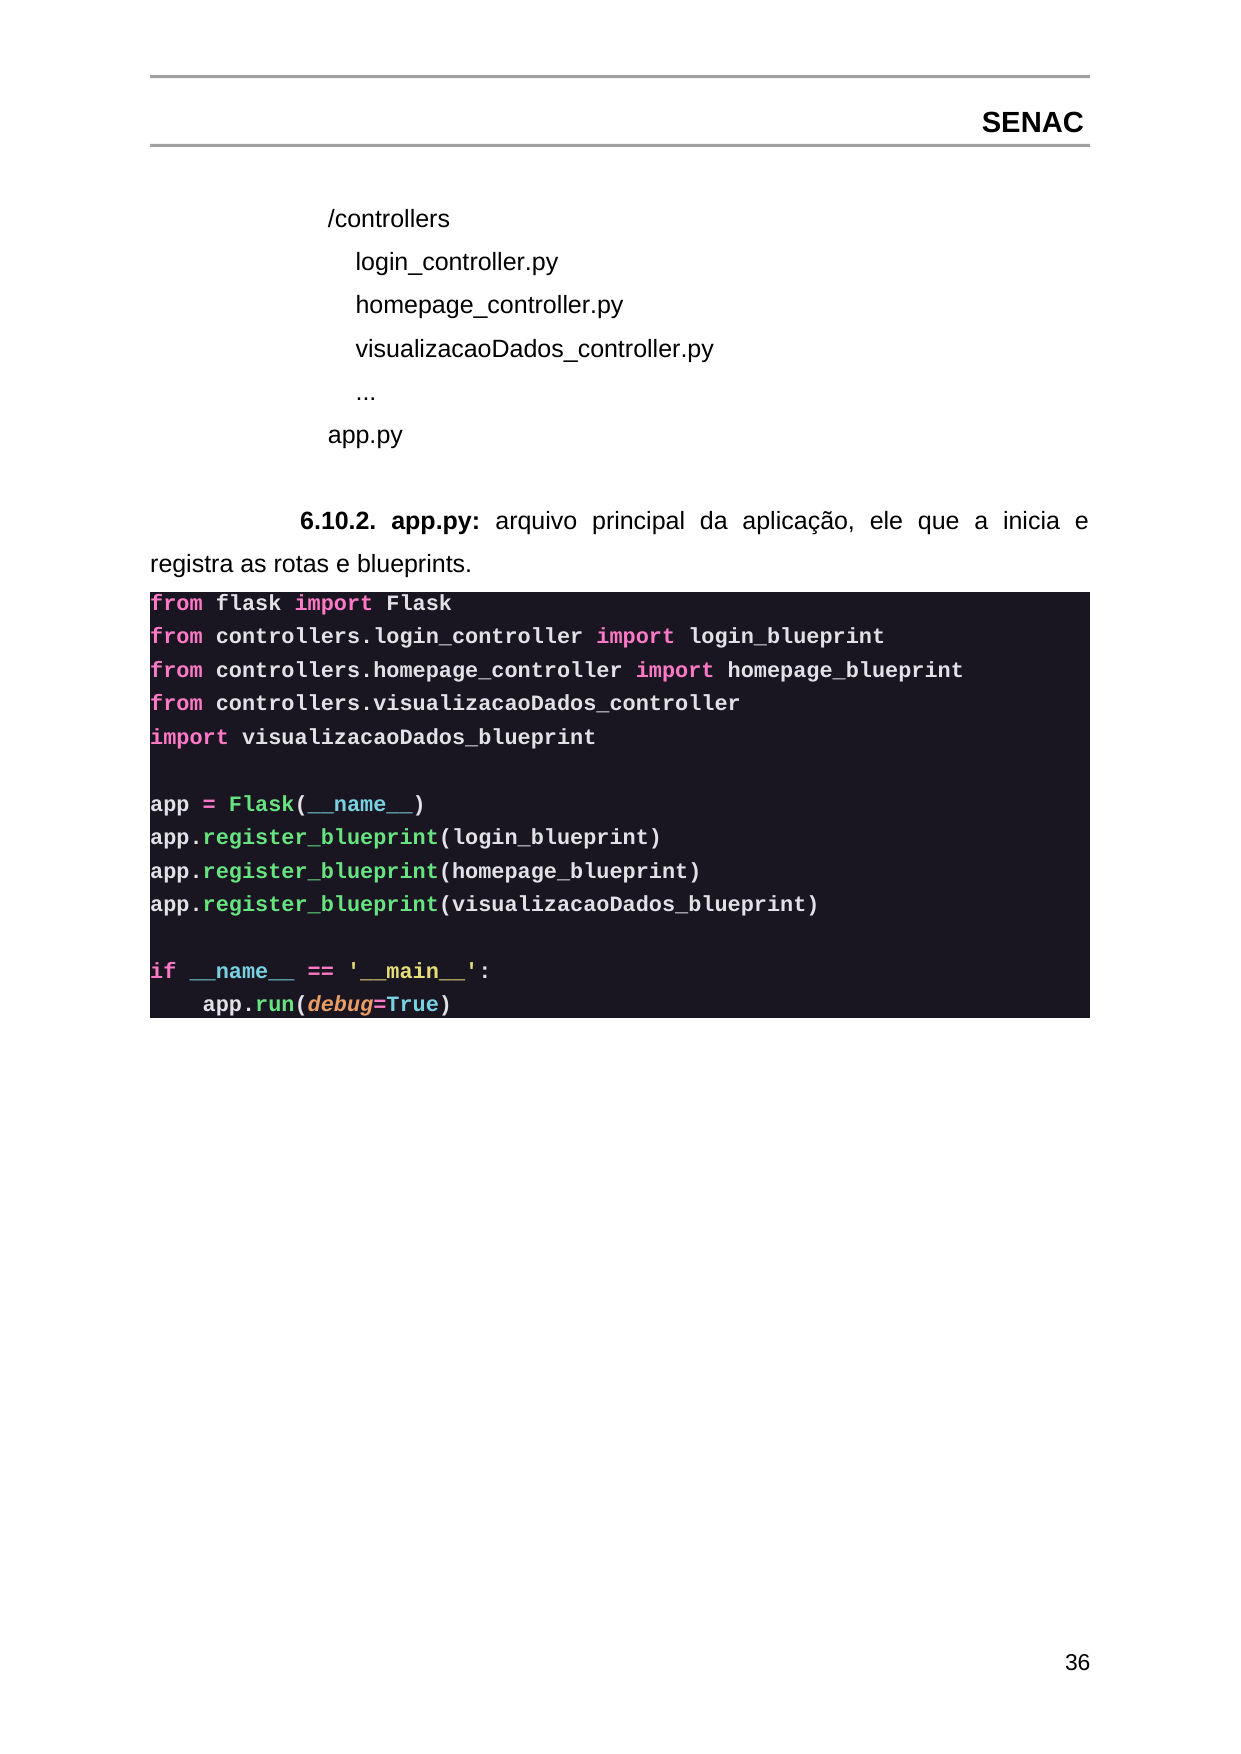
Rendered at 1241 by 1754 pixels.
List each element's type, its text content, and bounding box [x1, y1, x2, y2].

text if __name__ == '__main__': [150, 960, 1090, 985]
text app.register_blueprint(login_blueprint) [150, 826, 1090, 851]
text /controllers [300, 204, 1090, 233]
text from controllers.login_controller import login_blueprint [150, 626, 1090, 651]
text app.register_blueprint(homepage_blueprint) [150, 860, 1090, 884]
text 6.10.2. app.py: arquivo principal da aplicação, ele que a inicia e registra as rotas e blueprints. [150, 506, 1090, 578]
text from controllers.visualizacaoDados_controller [150, 693, 1090, 717]
text app.run(debug=True) [150, 993, 1090, 1018]
text app = Flask(__name__) [150, 793, 1090, 818]
text ... [300, 377, 1090, 405]
text app.py [300, 420, 1090, 448]
text login_controller.py [300, 247, 1090, 276]
text import visualizacaoDados_blueprint [150, 726, 1090, 751]
text from flask import Flask [150, 592, 1090, 617]
text visualizacaoDados_controller.py [300, 333, 1090, 362]
text homepage_controller.py [300, 290, 1090, 319]
text from controllers.homepage_controller import homepage_blueprint [150, 659, 1090, 684]
text app.register_blueprint(visualizacaoDados_blueprint) [150, 893, 1090, 918]
